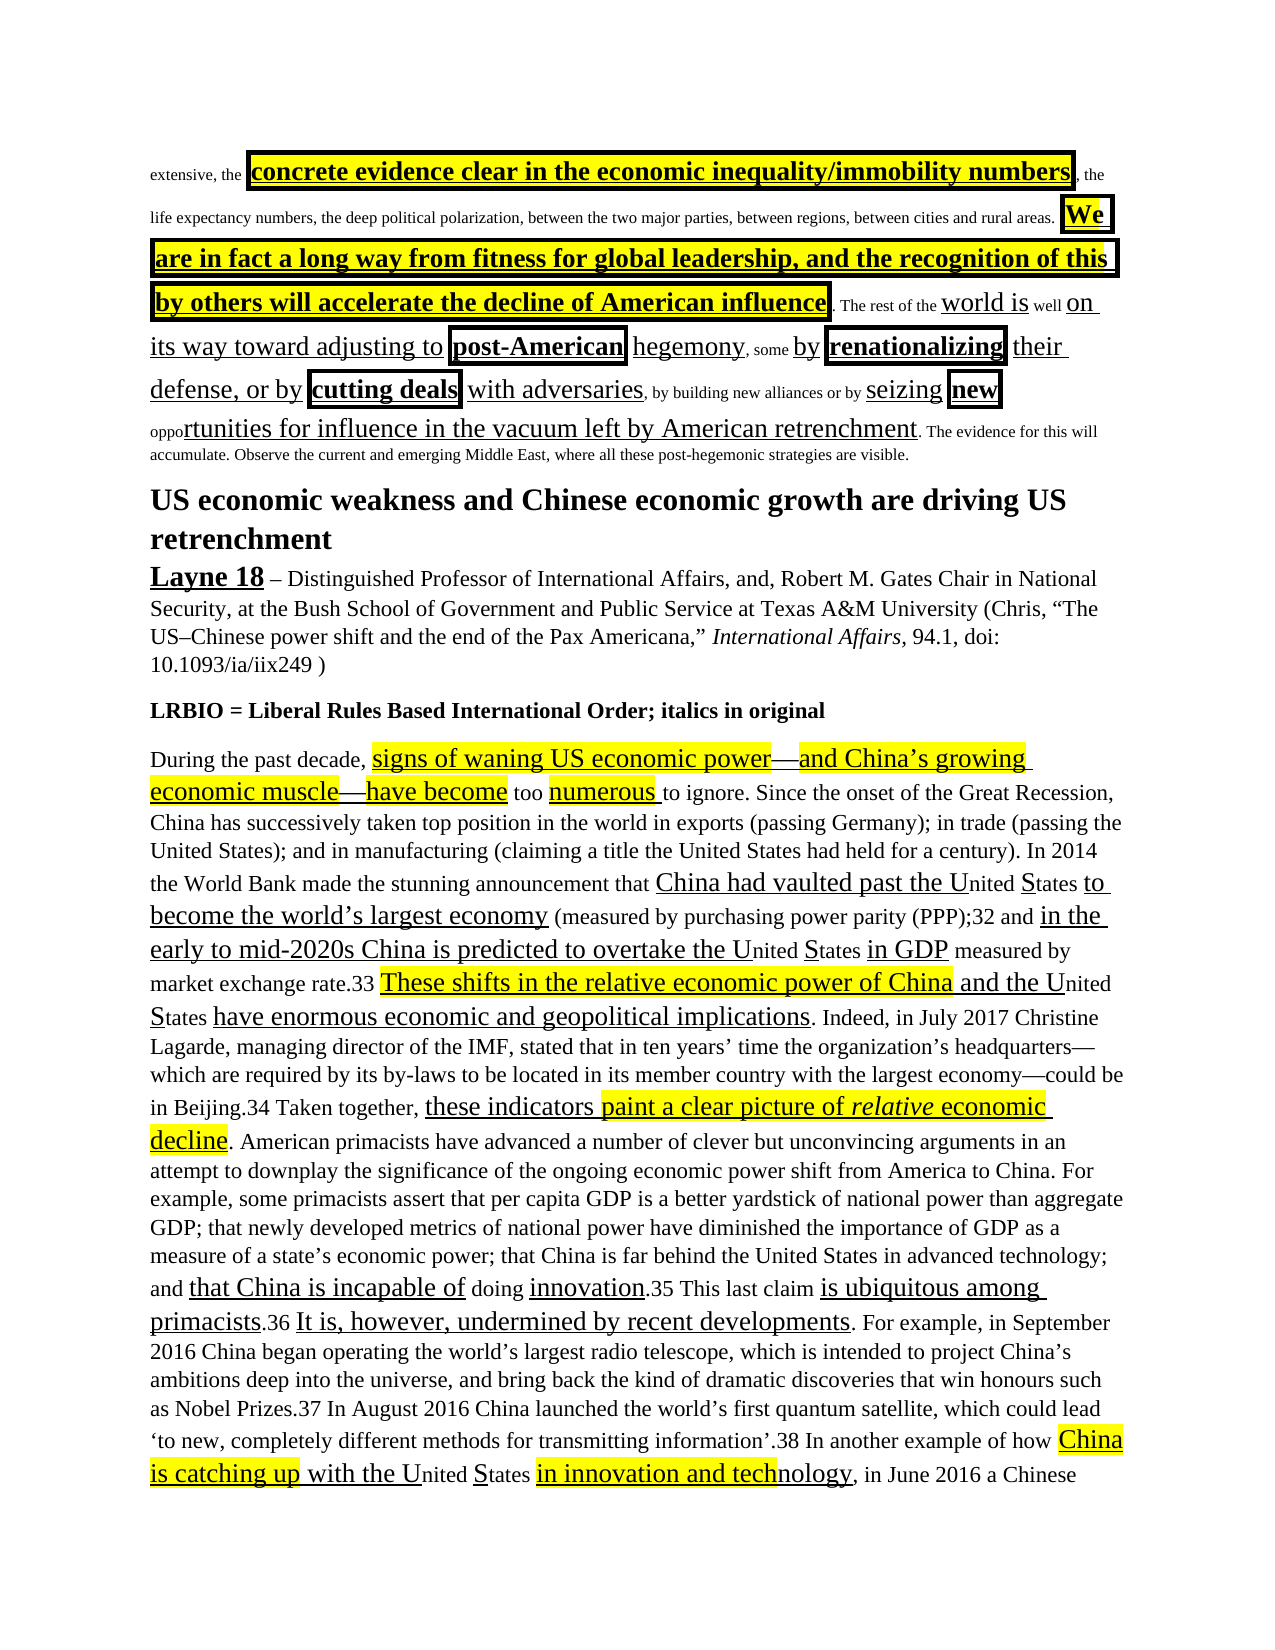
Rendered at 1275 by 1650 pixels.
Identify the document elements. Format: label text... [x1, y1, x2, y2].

text LRBIO = Liberal Rules Based International Order; italics in original [150, 697, 1125, 723]
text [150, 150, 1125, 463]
subtitle US economic weakness and Chinese economic growth are driving US retrenchment [150, 482, 1125, 556]
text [150, 742, 1125, 1488]
text Layne 18 – Distinguished Professor of International Affairs, and, Robert M. Gates Chair in National Security, at the Bush School of Government and Public Service at Texas A&M University (Chris, “The US–Chinese power shift and the end of the Pax Americana,” International Affairs, 94.1, doi: 10.1093/ia/iix249 ) [150, 559, 1125, 678]
